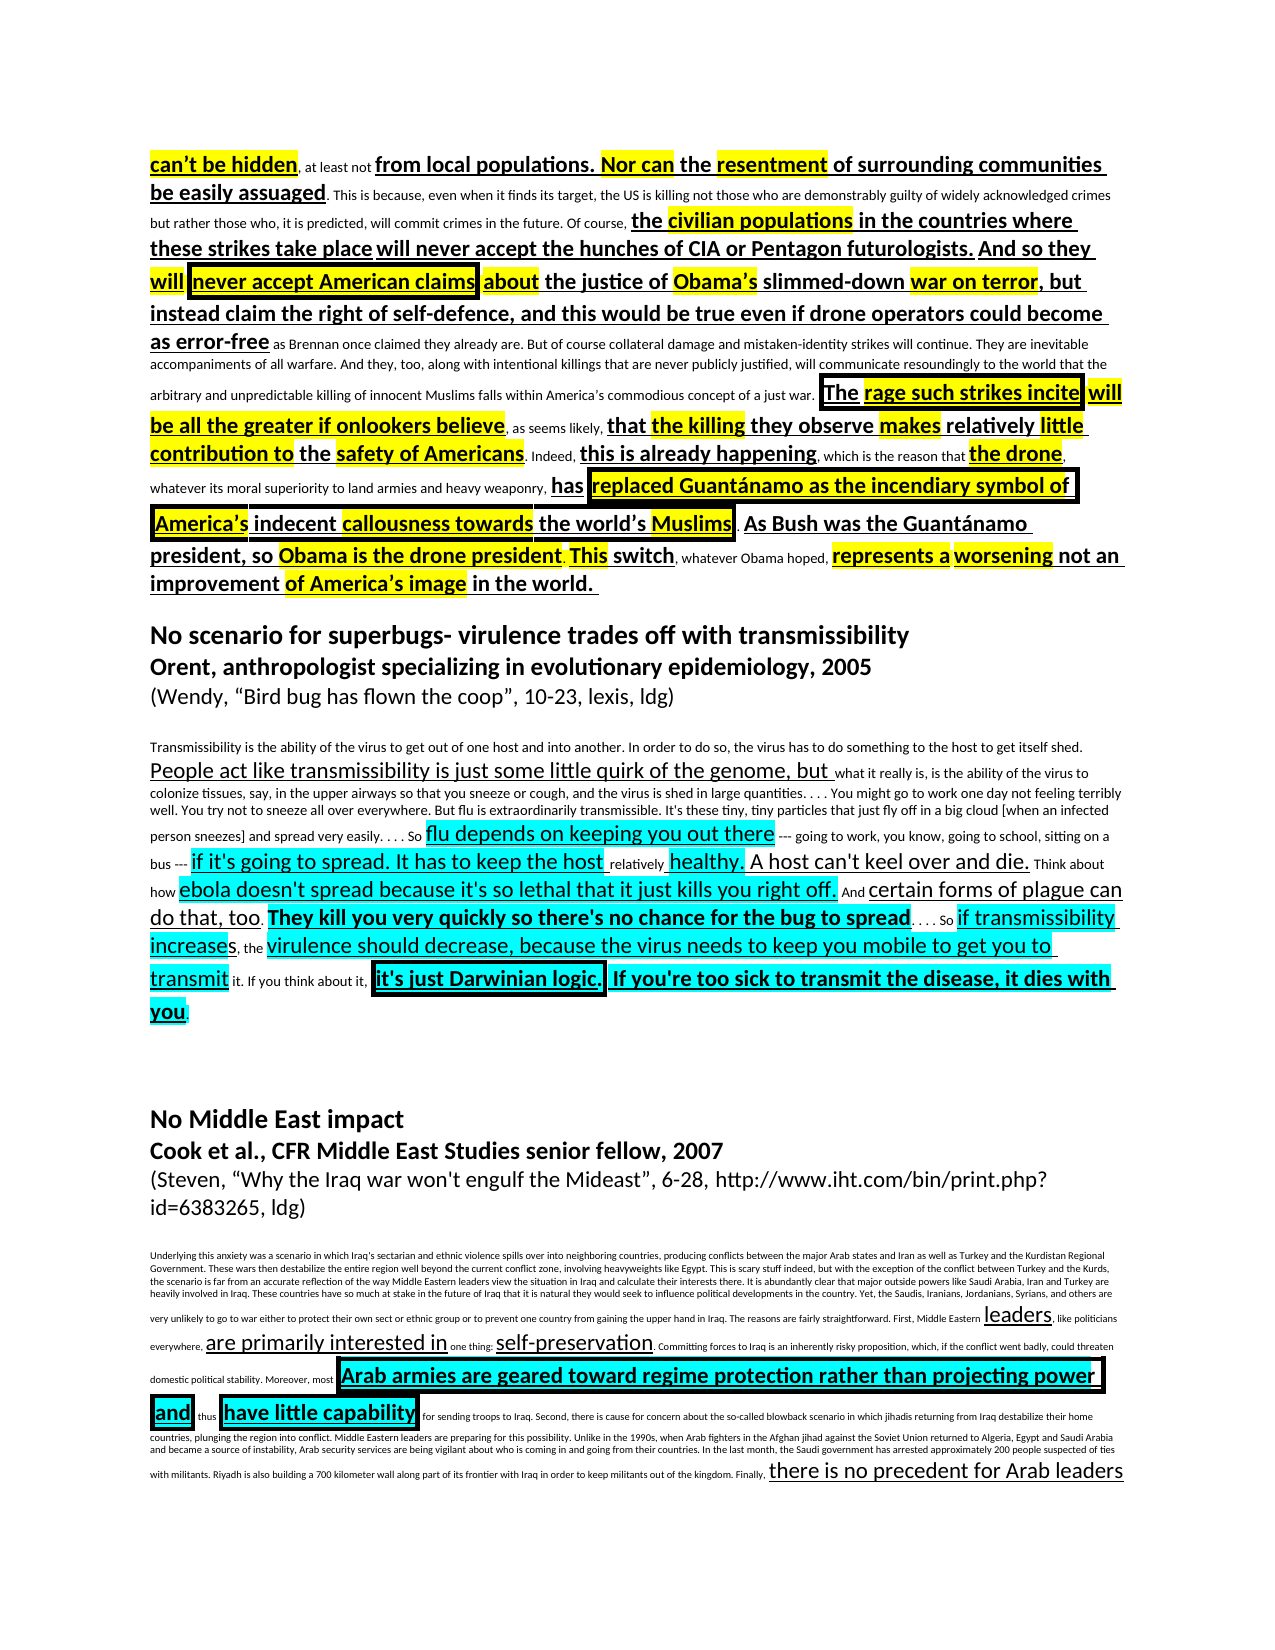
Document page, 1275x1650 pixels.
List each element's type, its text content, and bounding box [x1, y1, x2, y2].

text (Wendy, “Bird bug has flown the coop”, 10-23, lexis, ldg) [150, 682, 1125, 710]
subtitle No scenario for superbugs- virulence trades off with transmissibility [150, 618, 1125, 651]
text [150, 1249, 1125, 1484]
text Orent, anthropologist specializing in evolutionary epidemiology, 2005 [150, 651, 1125, 682]
text (Steven, “Why the Iraq war won't engulf the Mideast”, 6-28, http://www.iht.com/bin/print.php?id=6383265, ldg) [150, 1165, 1125, 1221]
text Transmissibility is the ability of the virus to get out of one host and into another. In order to do so, the virus has to do something to the host to get itself shed. People act like transmissibility is just some little quirk of the genome, but what it really is, is the ability of the virus to colonize tissues, say, in the upper airways so that you sneeze or cough, and the virus is shed in large quantities. . . . You might go to work one day not feeling terribly well. You try not to sneeze all over everywhere. But flu is extraordinarily transmissible. It's these tiny, tiny particles that just fly off in a big cloud [when an infected person sneezes] and spread very easily. . . . So flu depends on keeping you out there --- going to work, you know, going to school, sitting on a bus --- if it's going to spread. It has to keep the host relatively healthy. A host can't keel over and die. Think about how ebola doesn't spread because it's so lethal that it just kills you right off. And certain forms of plague can do that, too. They kill you very quickly so there's no chance for the bug to spread. . . . So if transmissibility increases, the virulence should decrease, because the virus needs to keep you mobile to get you to transmit it. If you think about it, it's just Darwinian logic. If you're too sick to transmit the disease, it dies with you. [150, 738, 1125, 1025]
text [150, 150, 1125, 598]
subtitle No Middle East impact [150, 1102, 1125, 1135]
text Cook et al., CFR Middle East Studies senior fellow, 2007 [150, 1135, 1125, 1165]
